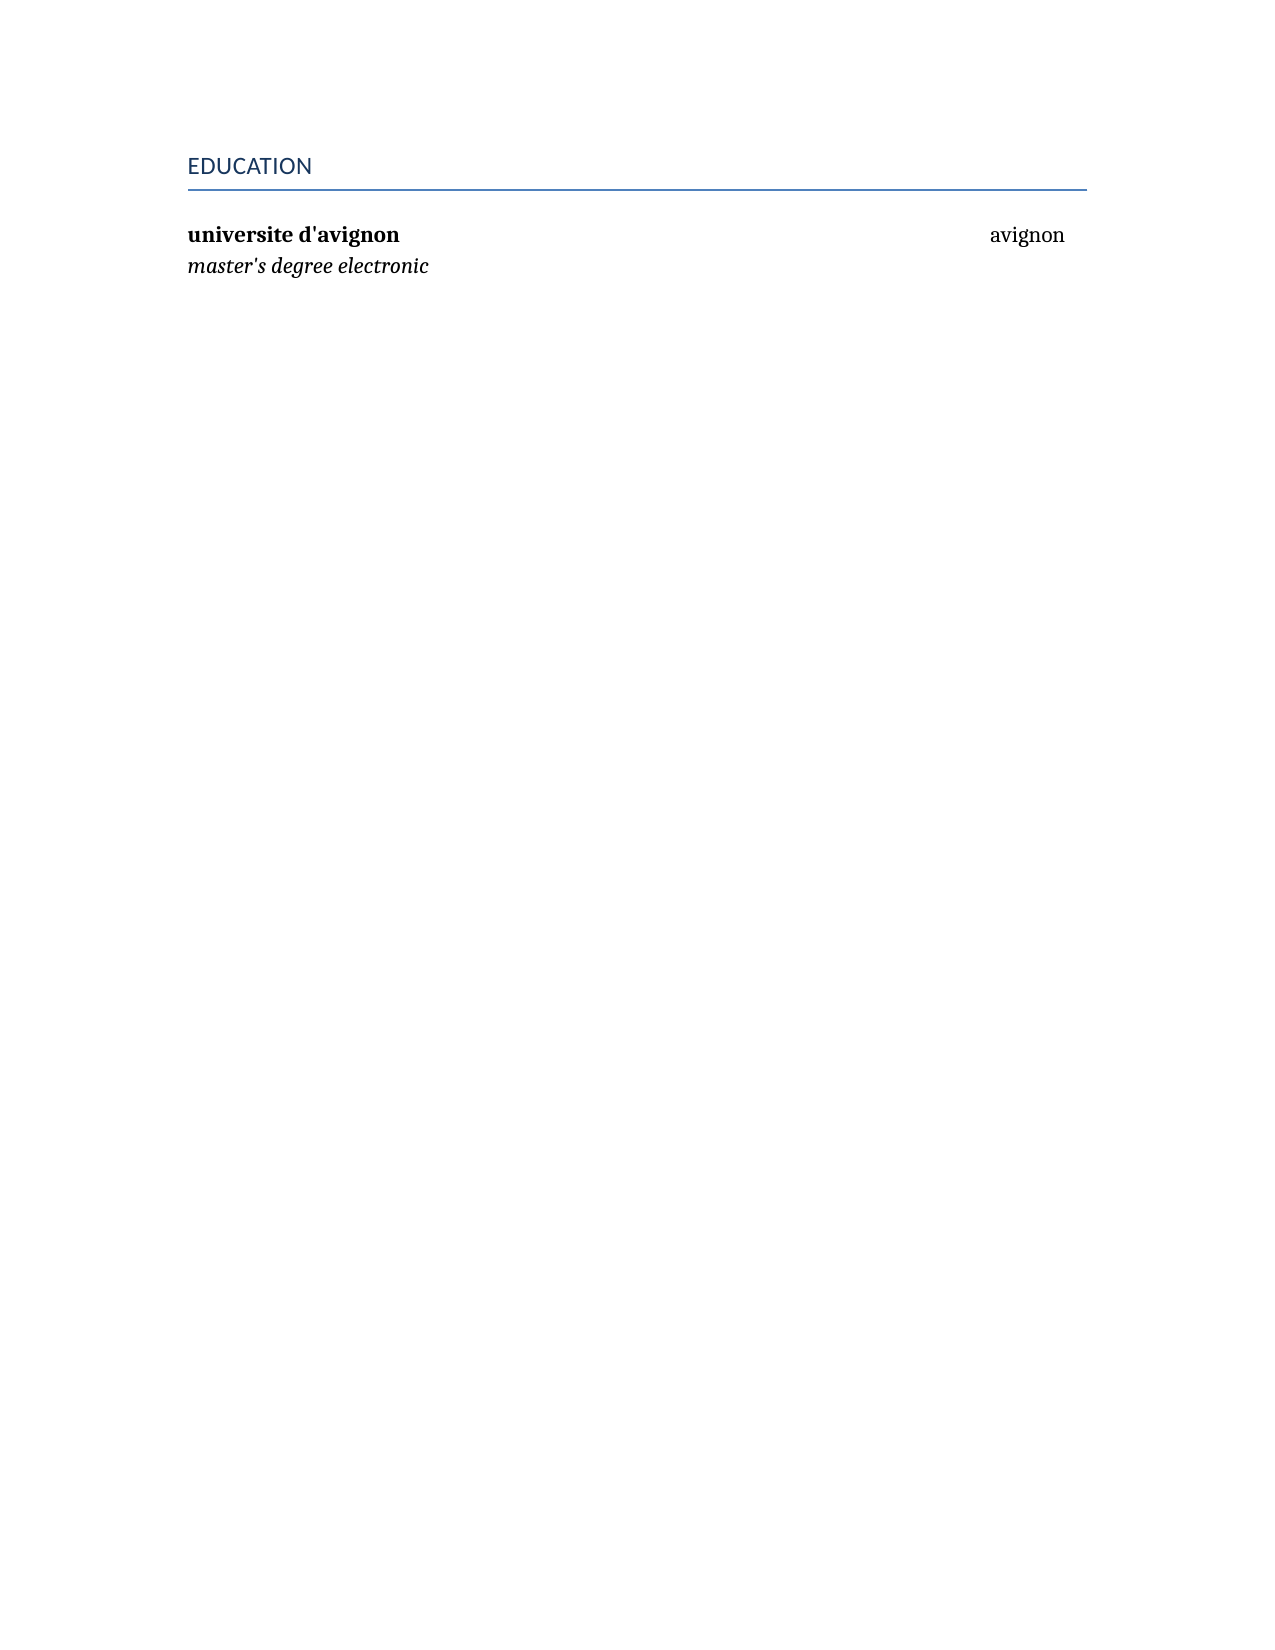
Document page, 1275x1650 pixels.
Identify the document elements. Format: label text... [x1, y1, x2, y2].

table_header avignon [626, 222, 1076, 303]
table_header universite d'avignon master's degree electronic [176, 222, 626, 303]
title EDUCATION [187, 150, 1087, 191]
